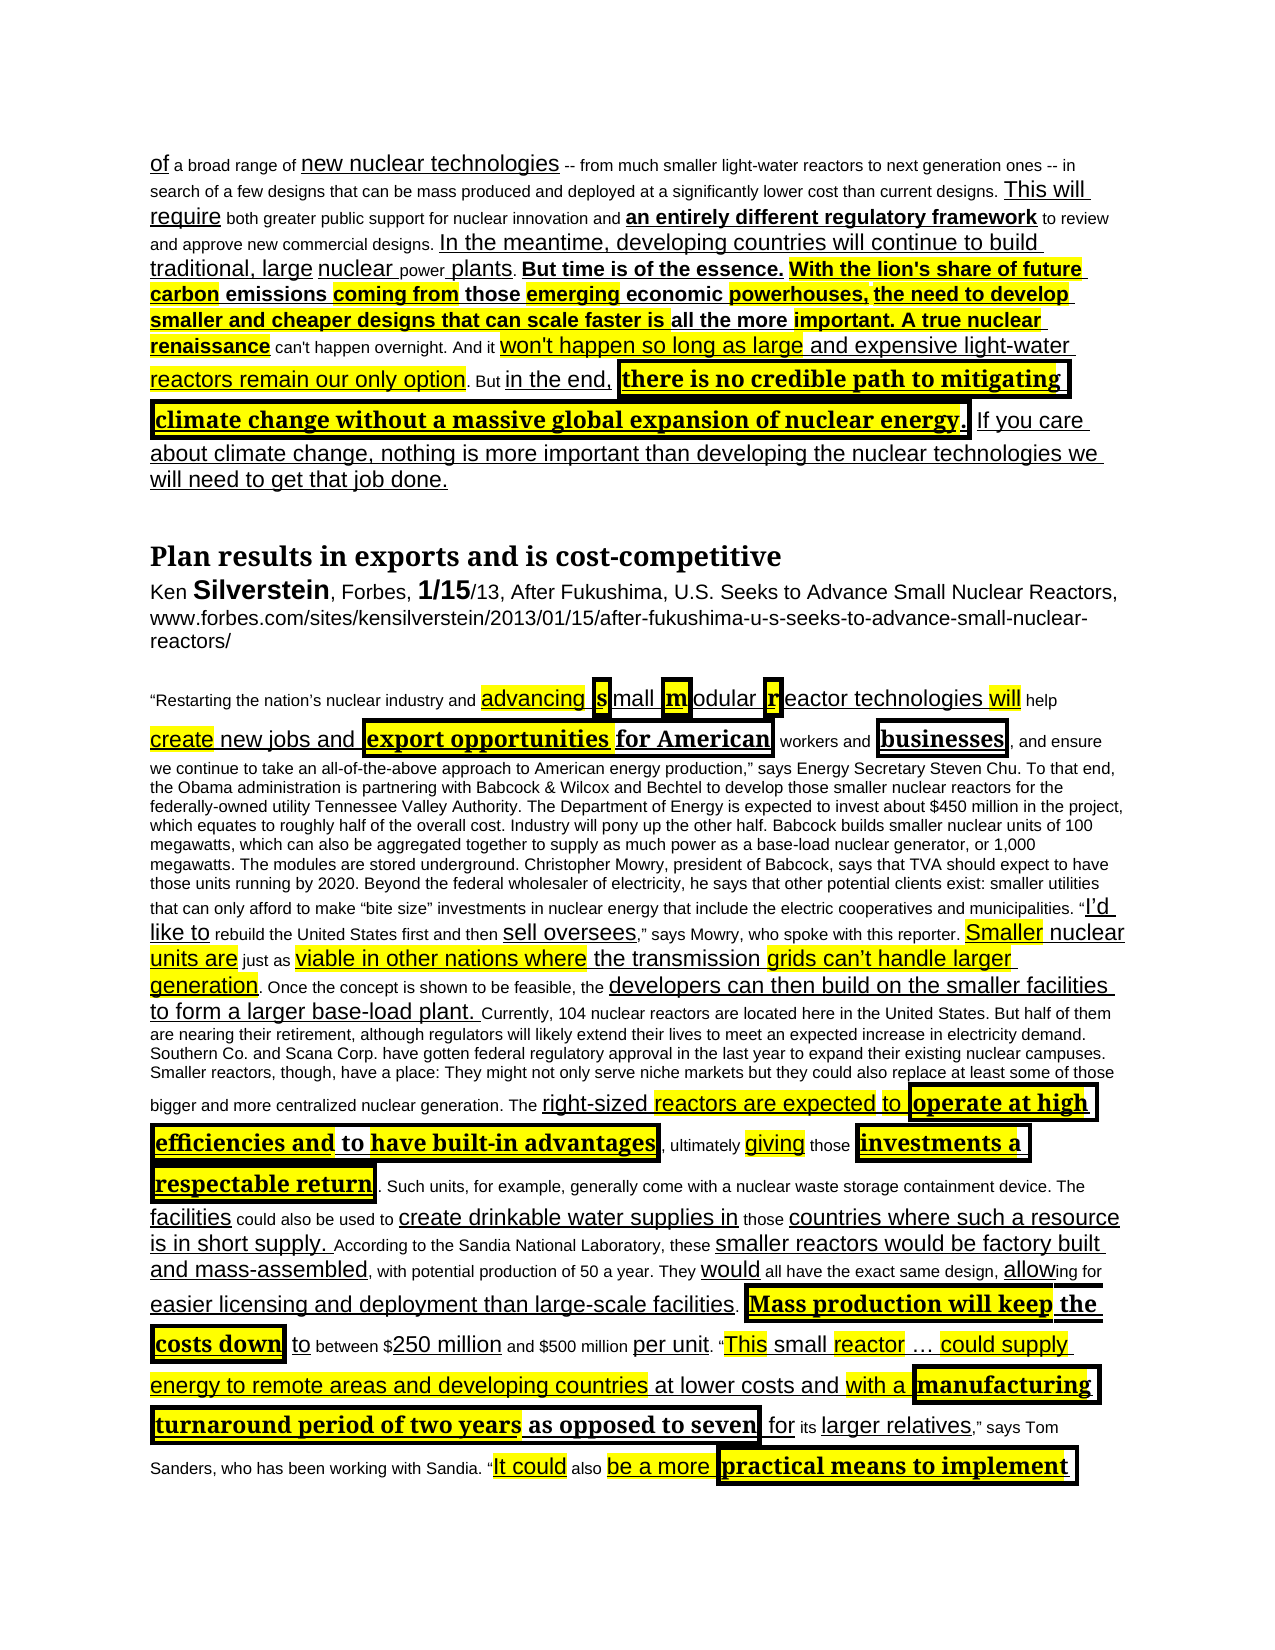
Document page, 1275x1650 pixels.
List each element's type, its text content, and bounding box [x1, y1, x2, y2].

subtitle Plan results in exports and is cost-competitive [150, 537, 1125, 574]
text Ken Silverstein, Forbes, 1/15/13, After Fukushima, U.S. Seeks to Advance Small Nuclear Reactors, www.forbes.com/sites/kensilverstein/2013/01/15/after-fukushima-u-s-seeks-to-advance-small-nuclear-reactors/ [150, 574, 1125, 653]
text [150, 677, 1125, 1486]
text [150, 150, 1125, 492]
